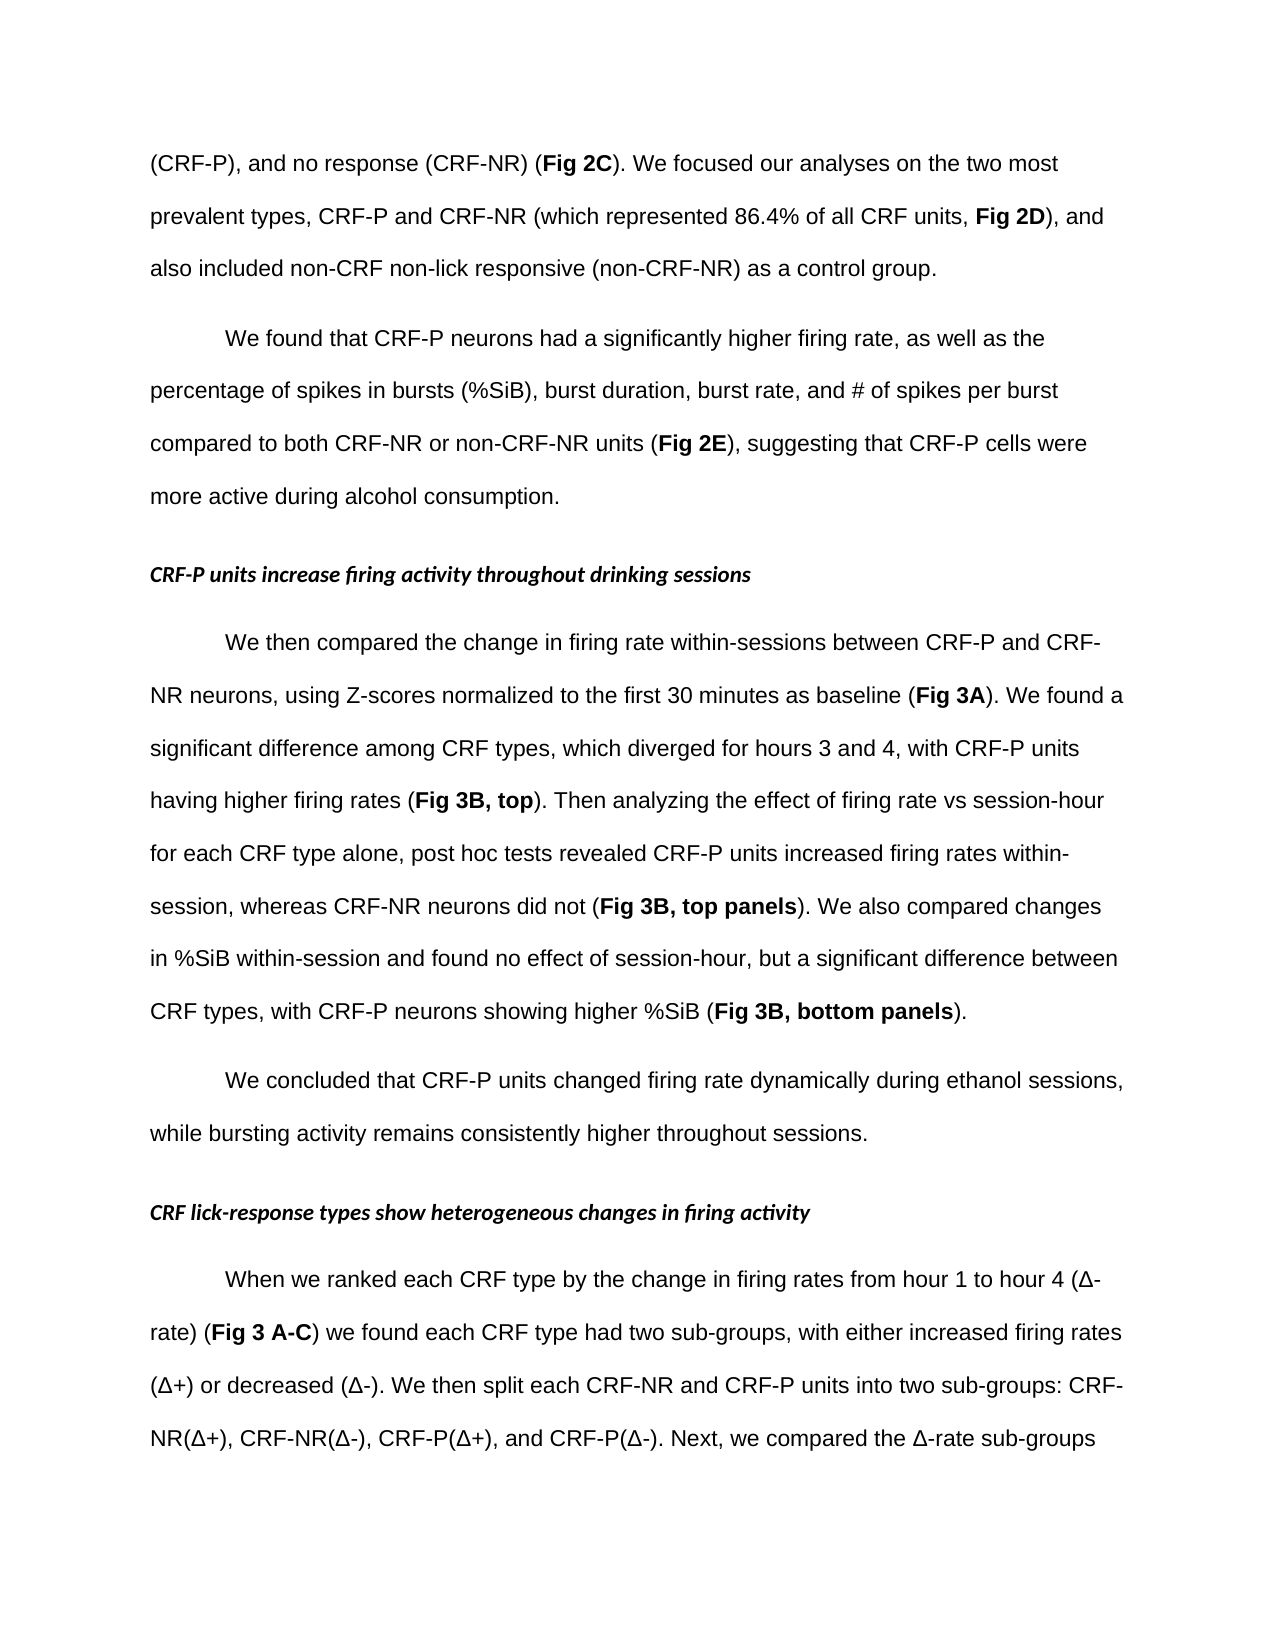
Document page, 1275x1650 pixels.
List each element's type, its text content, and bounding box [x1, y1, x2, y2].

subtitle CRF-P units increase firing activity throughout drinking sessions [150, 561, 1125, 589]
text We found that CRF-P neurons had a significantly higher firing rate, as well as the percentage of spikes in bursts (%SiB), burst duration, burst rate, and # of spikes per burst compared to both CRF-NR or non-CRF-NR units (Fig 2E), suggesting that CRF-P cells were more active during alcohol consumption. [150, 325, 1125, 509]
text We concluded that CRF-P units changed firing rate dynamically during ethanol sessions, while bursting activity remains consistently higher throughout sessions. [150, 1067, 1125, 1147]
text We then compared the change in firing rate within-sessions between CRF-P and CRF-NR neurons, using Z-scores normalized to the first 30 minutes as baseline (Fig 3A). We found a significant difference among CRF types, which diverged for hours 3 and 4, with CRF-P units having higher firing rates (Fig 3B, top). Then analyzing the effect of firing rate vs session-hour for each CRF type alone, post hoc tests revealed CRF-P units increased firing rates within-session, whereas CRF-NR neurons did not (Fig 3B, top panels). We also compared changes in %SiB within-session and found no effect of session-hour, but a significant difference between CRF types, with CRF-P neurons showing higher %SiB (Fig 3B, bottom panels). [150, 629, 1125, 1024]
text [150, 150, 1125, 282]
subtitle CRF lick-response types show heterogeneous changes in firing activity [150, 1198, 1125, 1226]
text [150, 1266, 1125, 1451]
